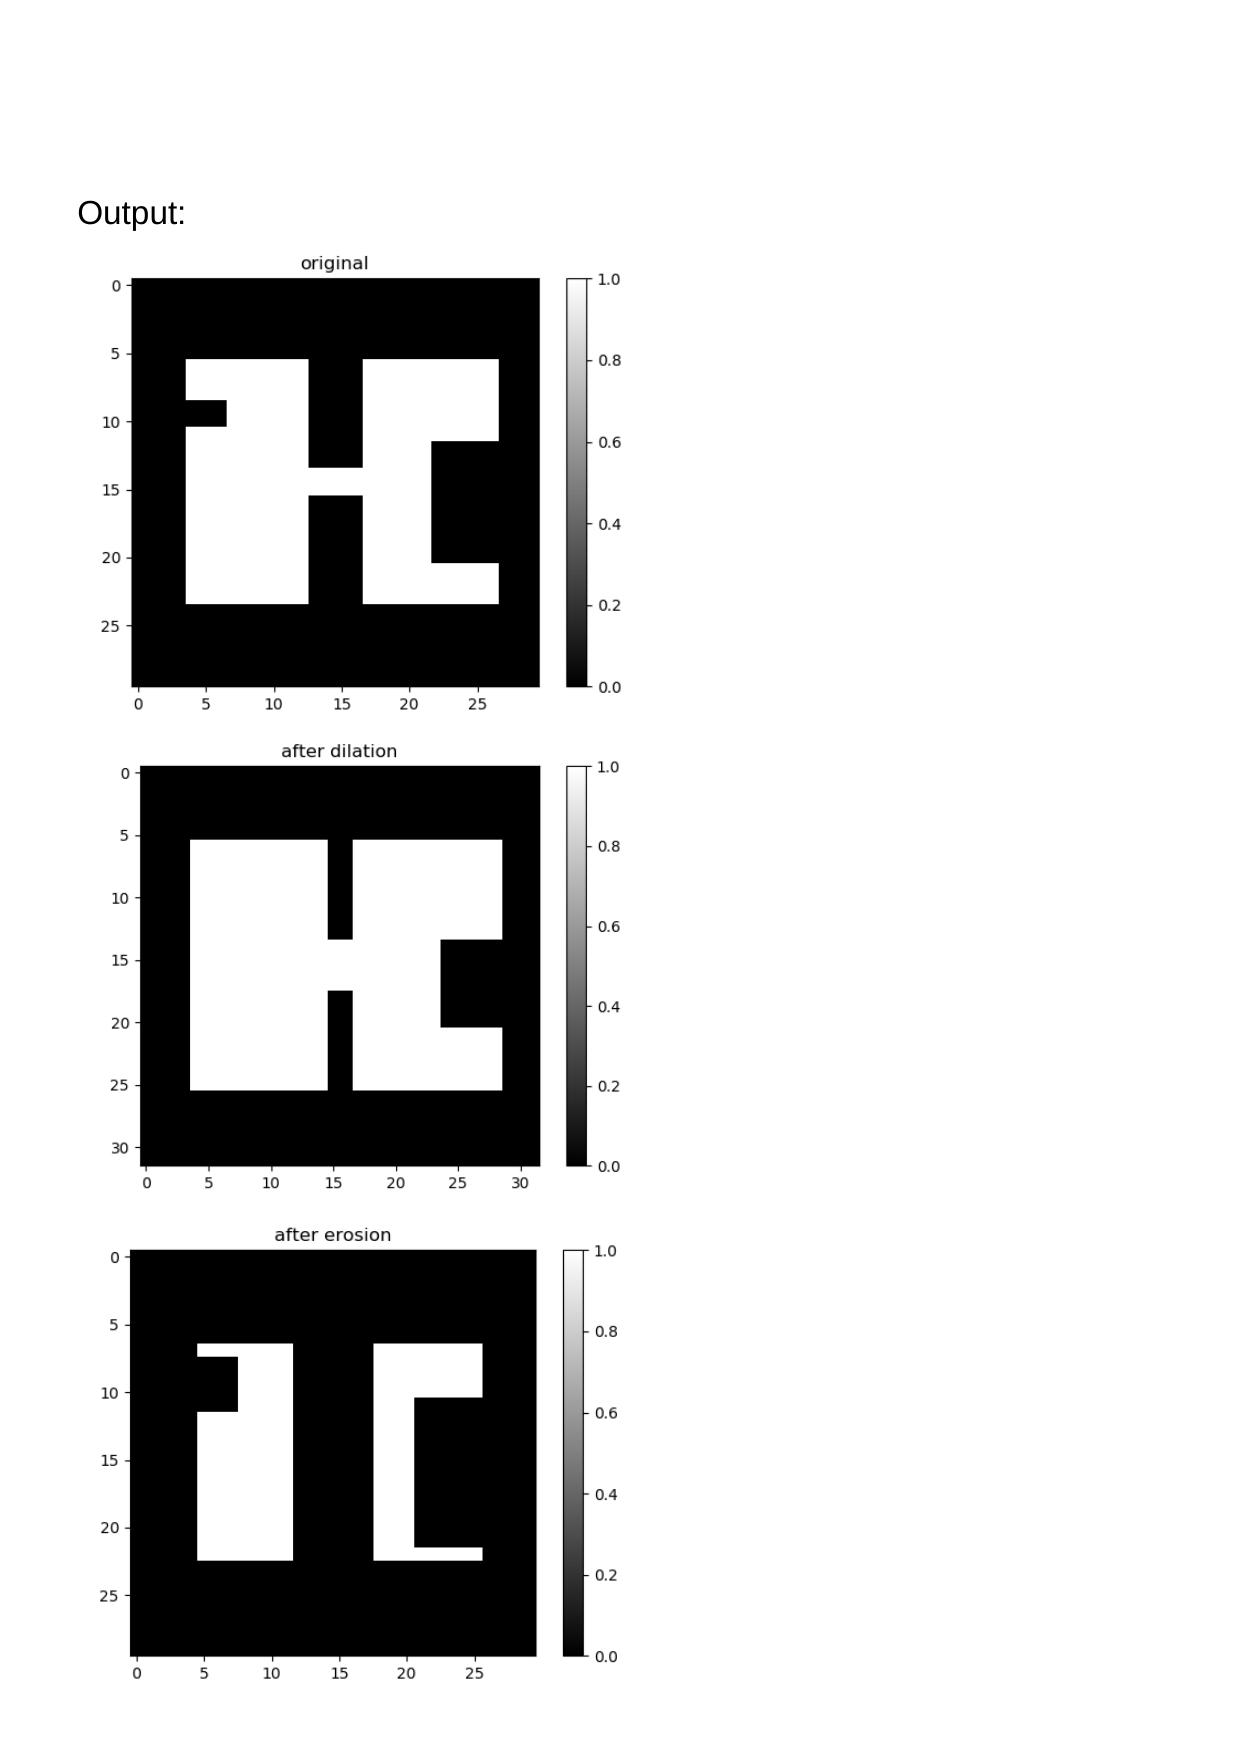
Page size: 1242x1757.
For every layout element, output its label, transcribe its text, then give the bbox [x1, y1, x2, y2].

picture [77, 231, 655, 1695]
text Output: [77, 193, 1169, 231]
